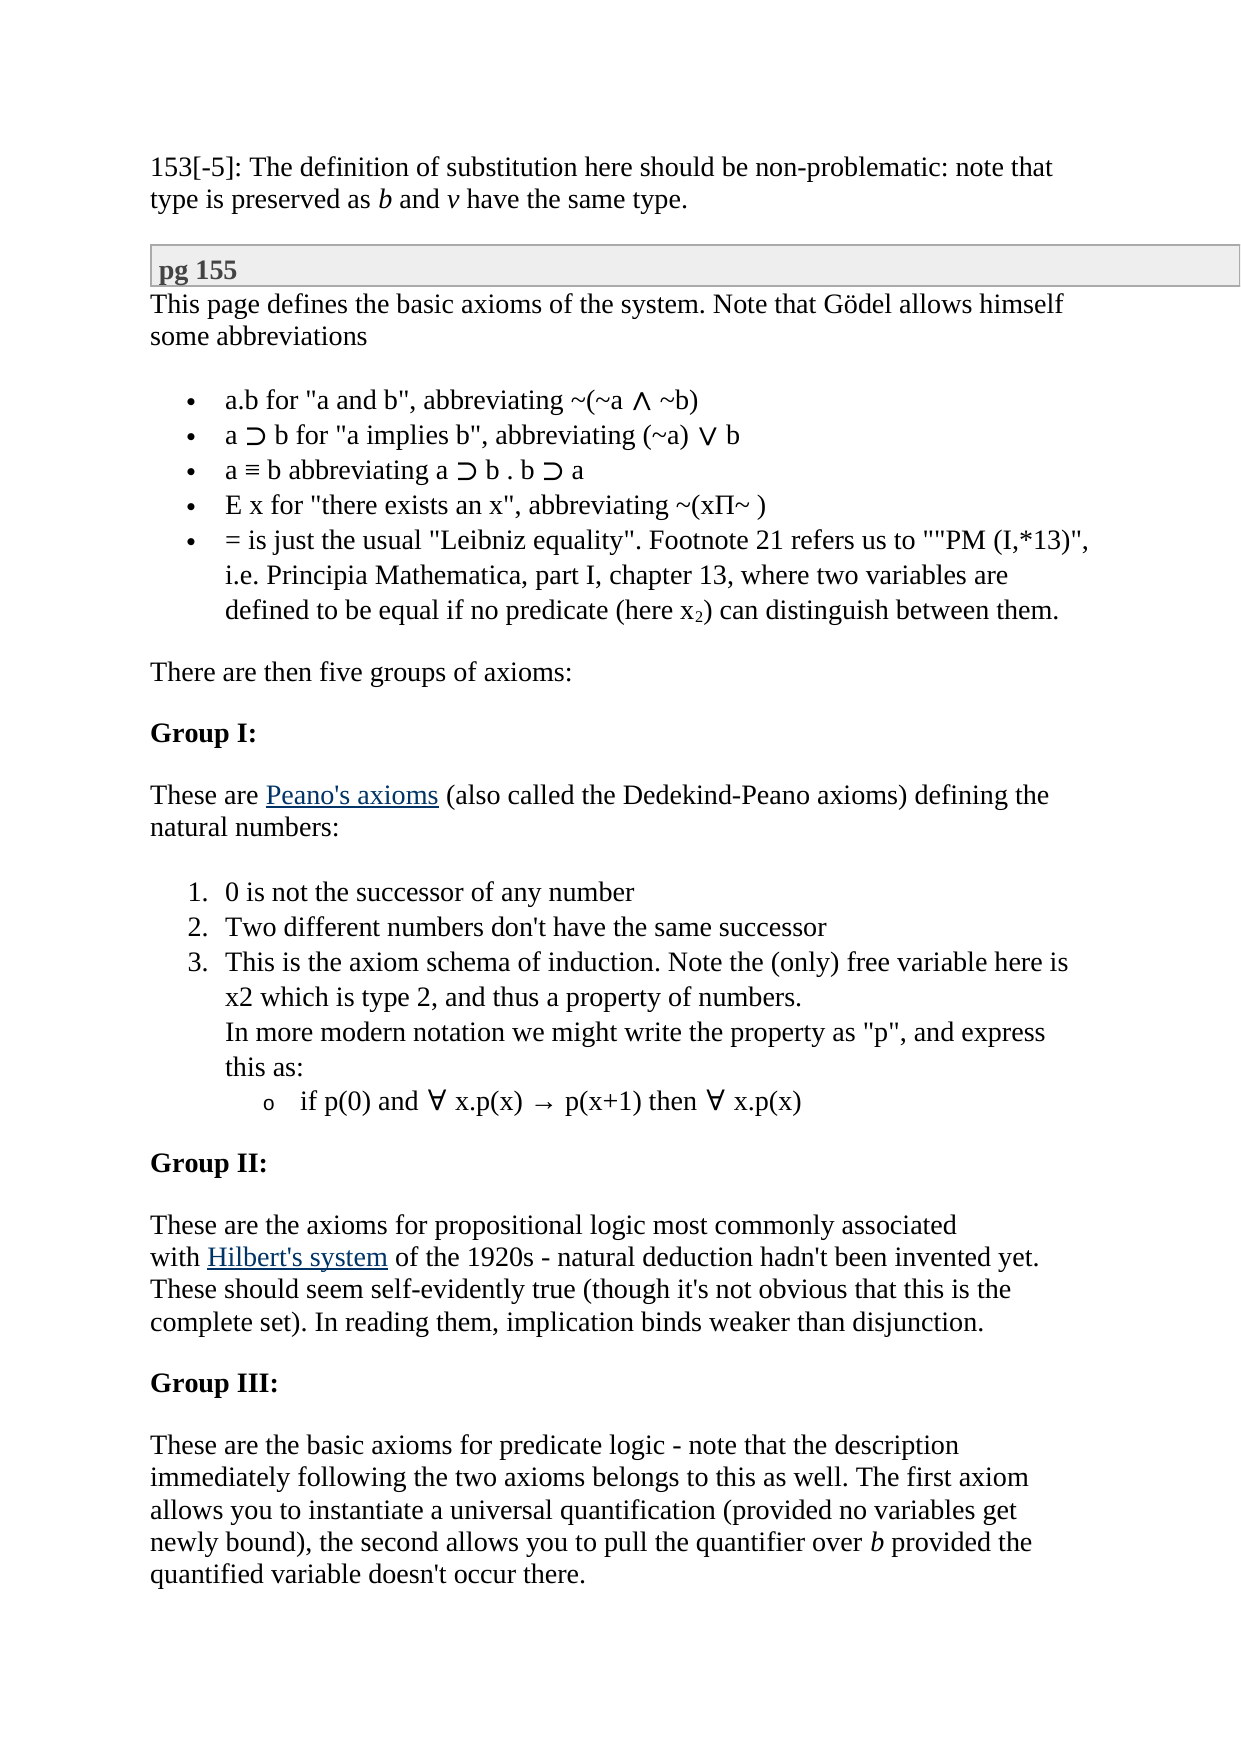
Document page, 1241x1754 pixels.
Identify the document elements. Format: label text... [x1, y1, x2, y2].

list This is the axiom schema of induction. Note the (only) free variable here is x2 which is type 2, and thus a property of numbers. In more modern notation we might write the property as "p", and express this as: [187, 942, 1090, 1082]
table_header pg 155 [152, 246, 1239, 285]
text This page defines the basic axioms of the system. Note that Gödel allows himself some abbreviations [368, 287, 1090, 352]
text Group III: [150, 1366, 1090, 1399]
list a.b for "a and b", abbreviating ~(~a ∧ ~b) [187, 381, 1090, 416]
list = is just the usual "Leibniz equality". Footnote 21 refers us to ""PM (I,*13)", i.e. Principia Mathematica, part I, chapter 13, where two variables are defined to be equal if no predicate (here x2) can distinguish between them. [187, 521, 1090, 626]
text These are the basic axioms for predicate logic - note that the description immediately following the two axioms belongs to this as well. The first axiom allows you to instantiate a universal quantification (provided no variables get newly bound), the second allows you to pull the quantifier over b provided the quantified variable doesn't occur there. [150, 1428, 1090, 1590]
text Group II: [150, 1146, 1090, 1178]
text There are then five groups of axioms: [150, 655, 1090, 687]
list Two different numbers don't have the same successor [187, 907, 1090, 942]
list a ≡ b abbreviating a ⊃ b . b ⊃ a [187, 451, 1090, 486]
text Group I: [150, 716, 1090, 749]
list if p(0) and ∀ x.p(x) → p(x+1) then ∀ x.p(x) [262, 1082, 1090, 1117]
text These are Peano's axioms (also called the Dedekind-Peano axioms) defining the natural numbers: [150, 778, 1090, 843]
text 153[-5]: The definition of substitution here should be non-problematic: note that type is preserved as b and v have the same type. [150, 150, 1090, 215]
list a ⊃ b for "a implies b", abbreviating (~a) ∨ b [187, 416, 1090, 451]
list E x for "there exists an x", abbreviating ~(xΠ~ ) [187, 486, 1090, 521]
text These are the axioms for propositional logic most commonly associated with Hilbert's system of the 1920s - natural deduction hadn't been invented yet. These should seem self-evidently true (though it's not obvious that this is the complete set). In reading them, implication binds weaker than disjunction. [150, 1208, 1090, 1337]
list 0 is not the successor of any number [187, 872, 1090, 907]
